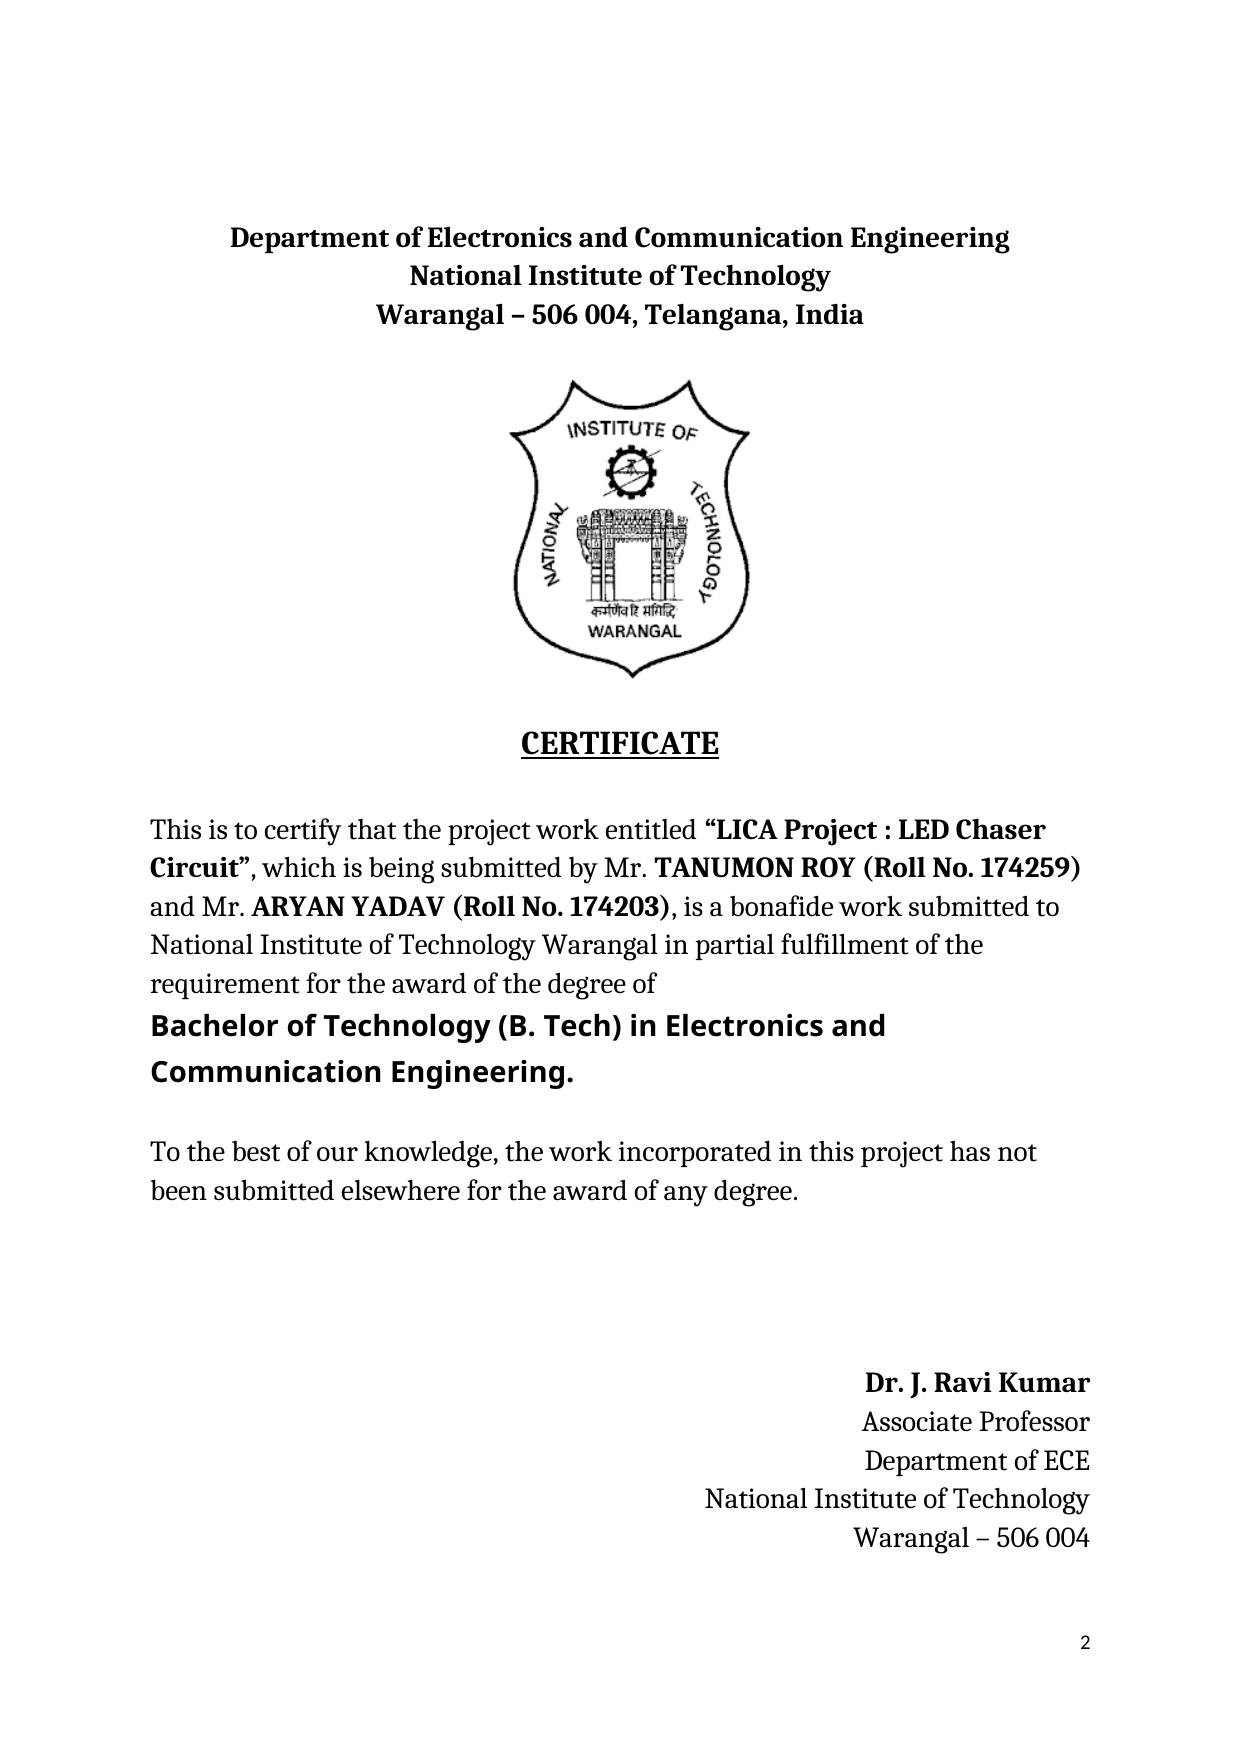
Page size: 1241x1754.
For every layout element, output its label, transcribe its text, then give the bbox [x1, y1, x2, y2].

text Warangal – 506 004, Telangana, India [150, 298, 1090, 331]
text Department of Electronics and Communication Engineering [150, 221, 1090, 254]
text Warangal – 506 004 [150, 1521, 1090, 1554]
text To the best of our knowledge, the work incorporated in this project has not been submitted elsewhere for the award of any degree. [150, 1135, 1090, 1207]
text National Institute of Technology [150, 1482, 1090, 1516]
text Dr. J. Ravi Kumar [150, 1367, 1090, 1400]
picture [489, 377, 752, 680]
text Department of ECE [150, 1444, 1090, 1477]
text CERTIFICATE [150, 725, 1090, 763]
text This is to certify that the project work entitled “LICA Project : LED Chaser Circuit”, which is being submitted by Mr. TANUMON ROY (Roll No. 174259) and Mr. ARYAN YADAV (Roll No. 174203), is a bonafide work submitted to National Institute of Technology Warangal in partial fulfillment of the requirement for the award of the degree of [150, 813, 1090, 1001]
text Bachelor of Technology (B. Tech) in Electronics and Communication Engineering. [150, 1006, 1090, 1091]
text National Institute of Technology [150, 259, 1090, 293]
text Associate Professor [150, 1405, 1090, 1439]
